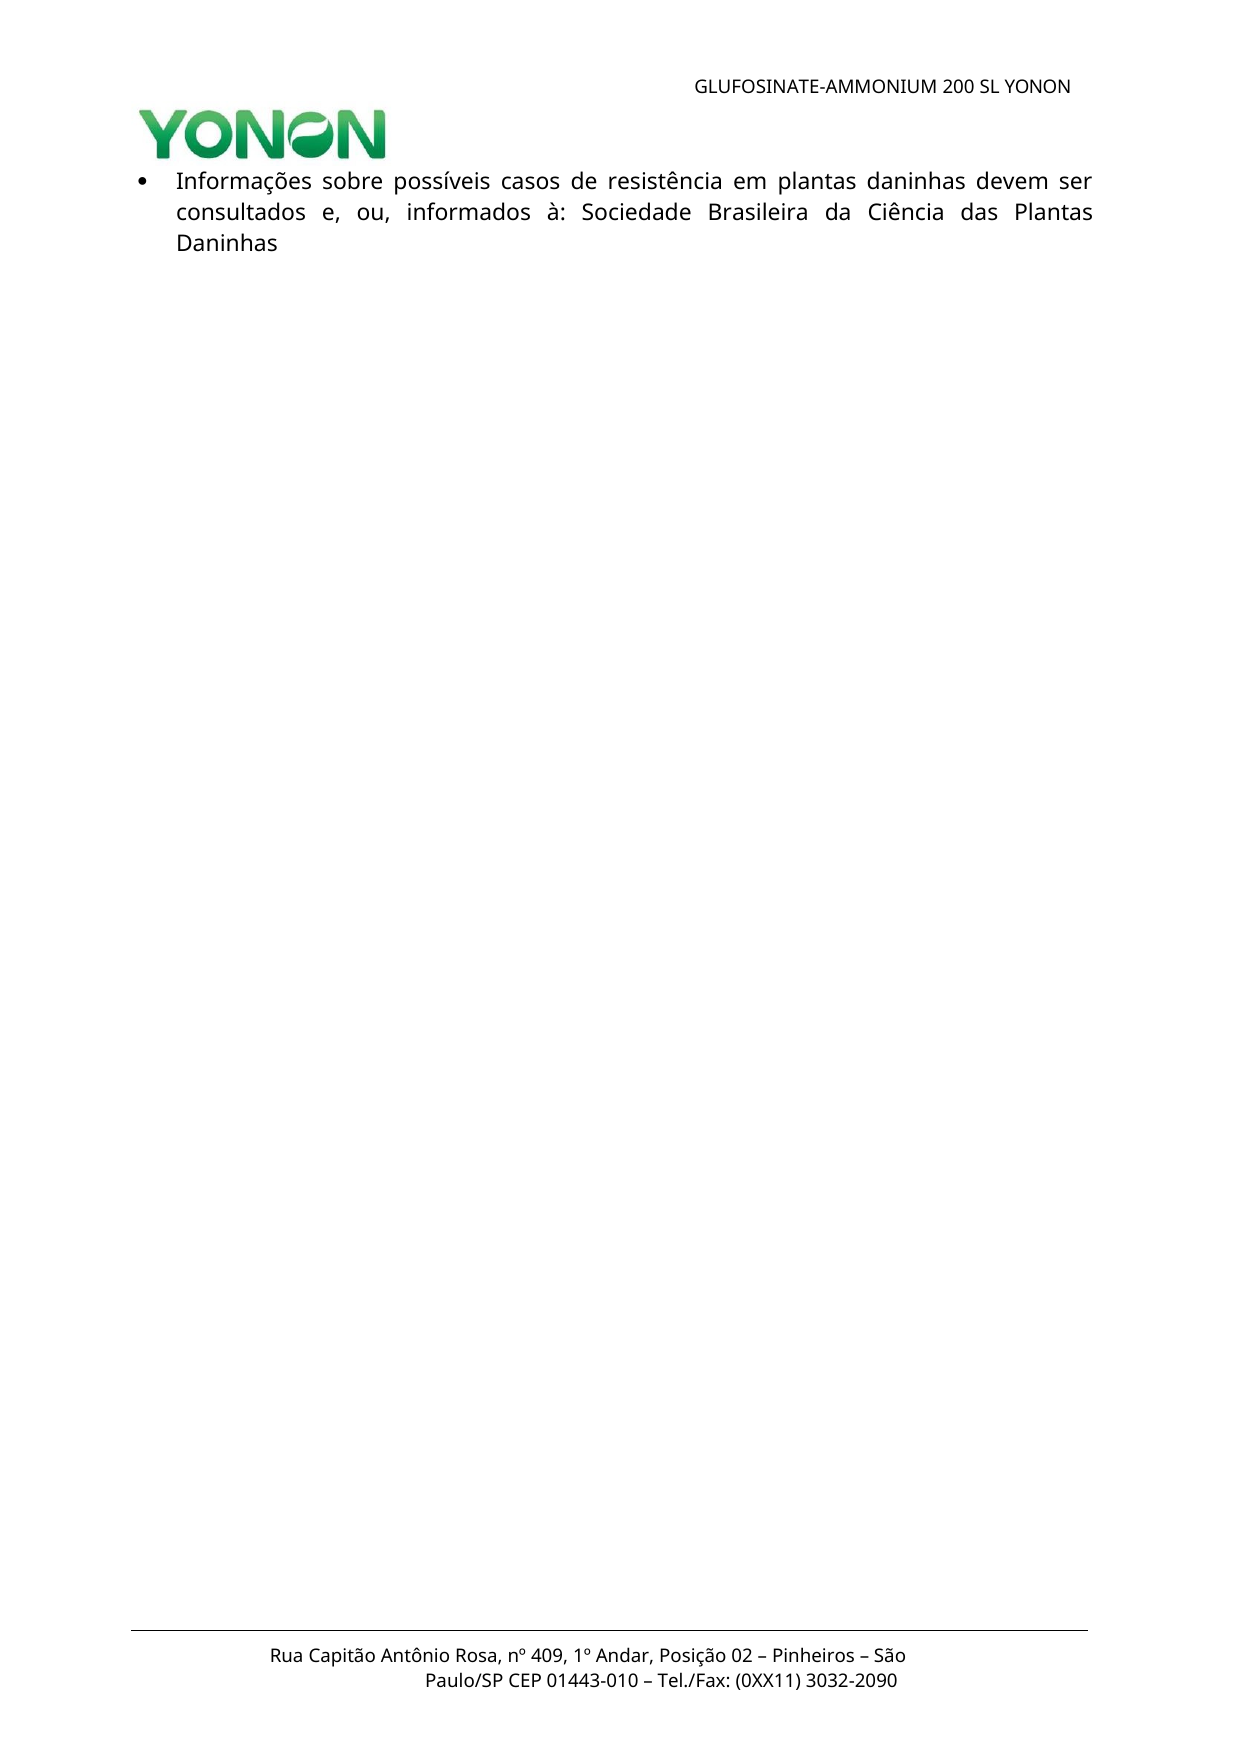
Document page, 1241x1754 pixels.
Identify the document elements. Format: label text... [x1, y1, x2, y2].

picture [131, 101, 392, 166]
list Informações sobre possíveis casos de resistência em plantas daninhas devem ser consultados e, ou, informados à: Sociedade Brasileira da Ciência das Plantas Daninhas [138, 164, 1093, 258]
